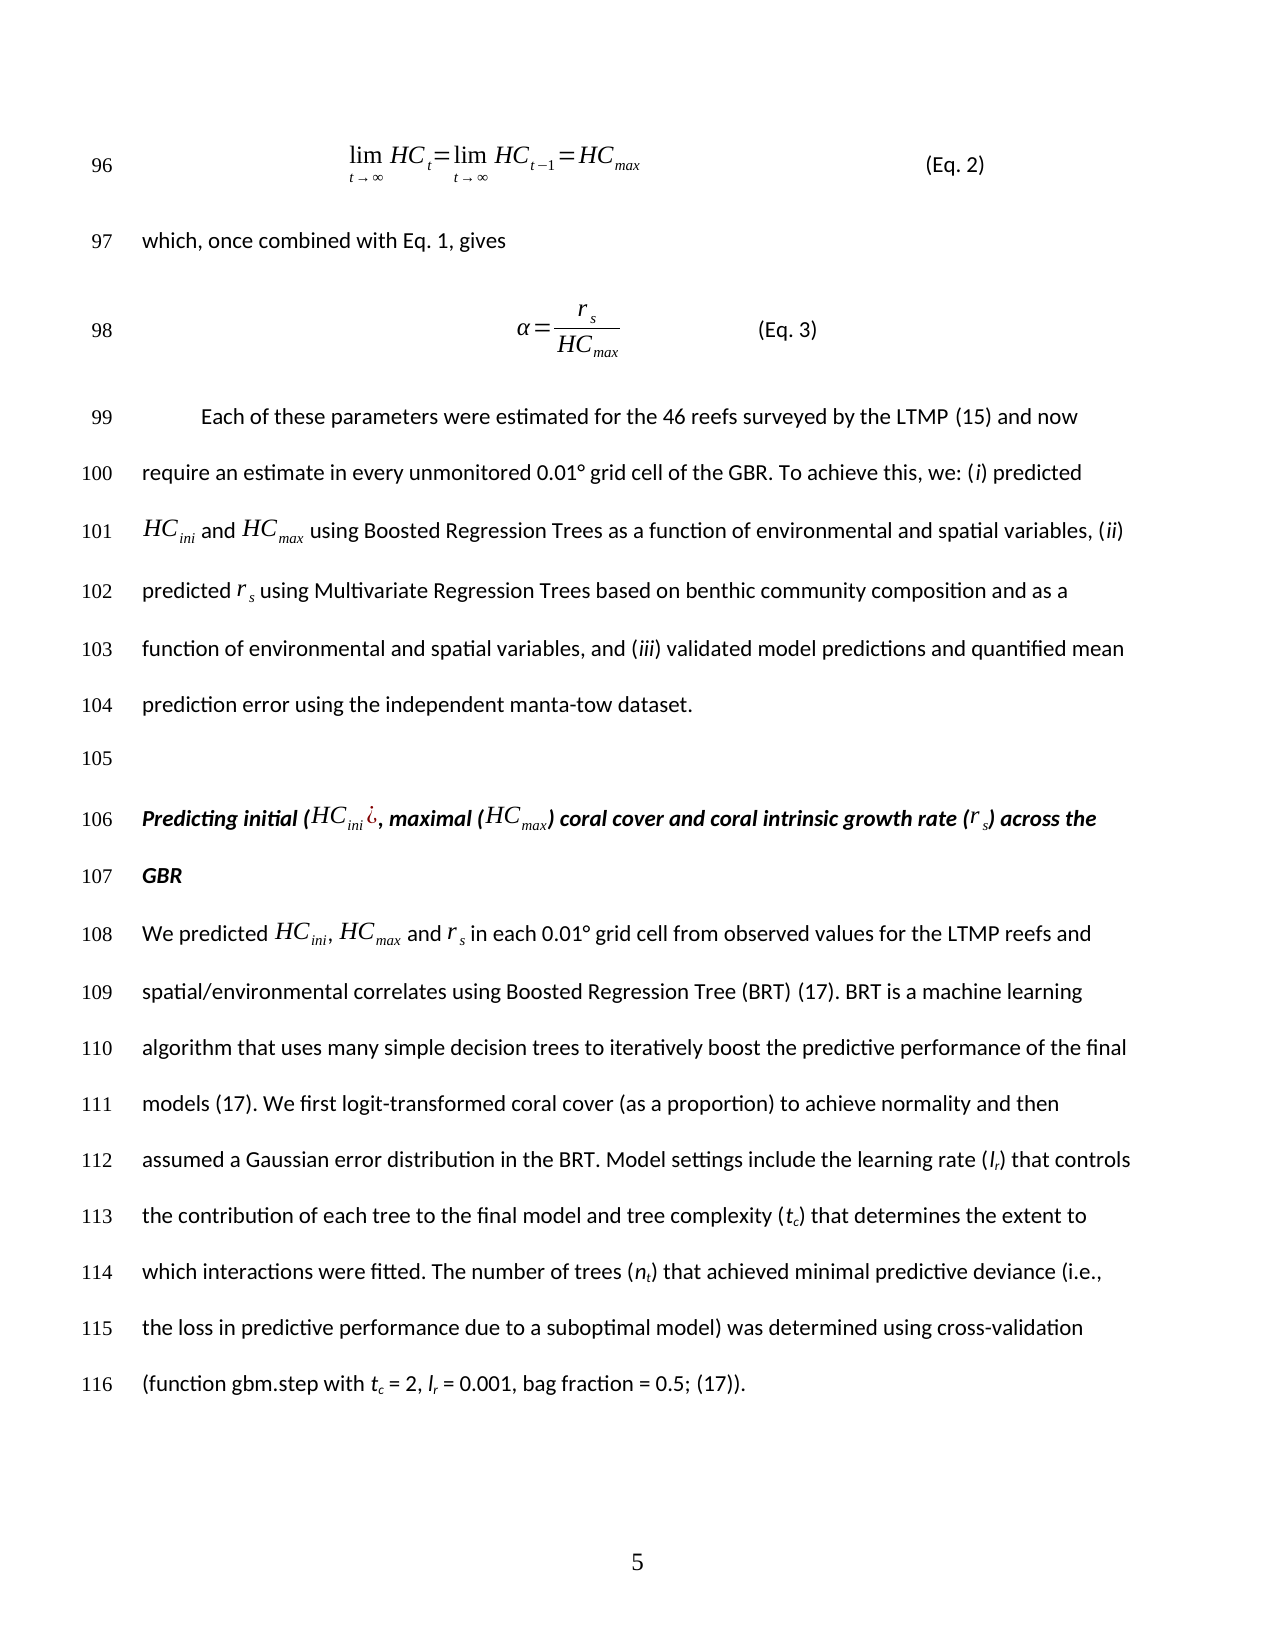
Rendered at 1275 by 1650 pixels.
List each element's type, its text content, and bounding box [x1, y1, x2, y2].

text Each of these parameters were estimated for the 46 reefs surveyed by the LTMP (15) and now require an estimate in every unmonitored 0.01° grid cell of the GBR. To achieve this, we: (i) predicted and using Boosted Regression Trees as a function of environmental and spatial variables, (ii) predicted using Multivariate Regression Trees based on benthic community composition and as a function of environmental and spatial variables, and (iii) validated model predictions and quantified mean prediction error using the independent manta-tow dataset. [142, 402, 1133, 718]
text which, once combined with Eq. 1, gives [142, 226, 1133, 254]
text (Eq. 3) [142, 295, 1133, 361]
text We predicted , and in each 0.01° grid cell from observed values for the LTMP reefs and spatial/environmental correlates using Boosted Regression Tree (BRT) (17). BRT is a machine learning algorithm that uses many simple decision trees to iteratively boost the predictive performance of the final models (17). We first logit-transformed coral cover (as a proportion) to achieve normality and then assumed a Gaussian error distribution in the BRT. Model settings include the learning rate (lr) that controls the contribution of each tree to the final model and tree complexity (tc) that determines the extent to which interactions were fitted. The number of trees (nt) that achieved minimal predictive deviance (i.e., the loss in predictive performance due to a suboptimal model) was determined using cross-validation (function gbm.step with tc = 2, lr = 0.001, bag fraction = 0.5; (17)). [142, 918, 1133, 1397]
text Predicting initial (, maximal () coral cover and coral intrinsic growth rate () across the GBR [142, 802, 1133, 889]
text (Eq. 2) [142, 142, 1133, 186]
